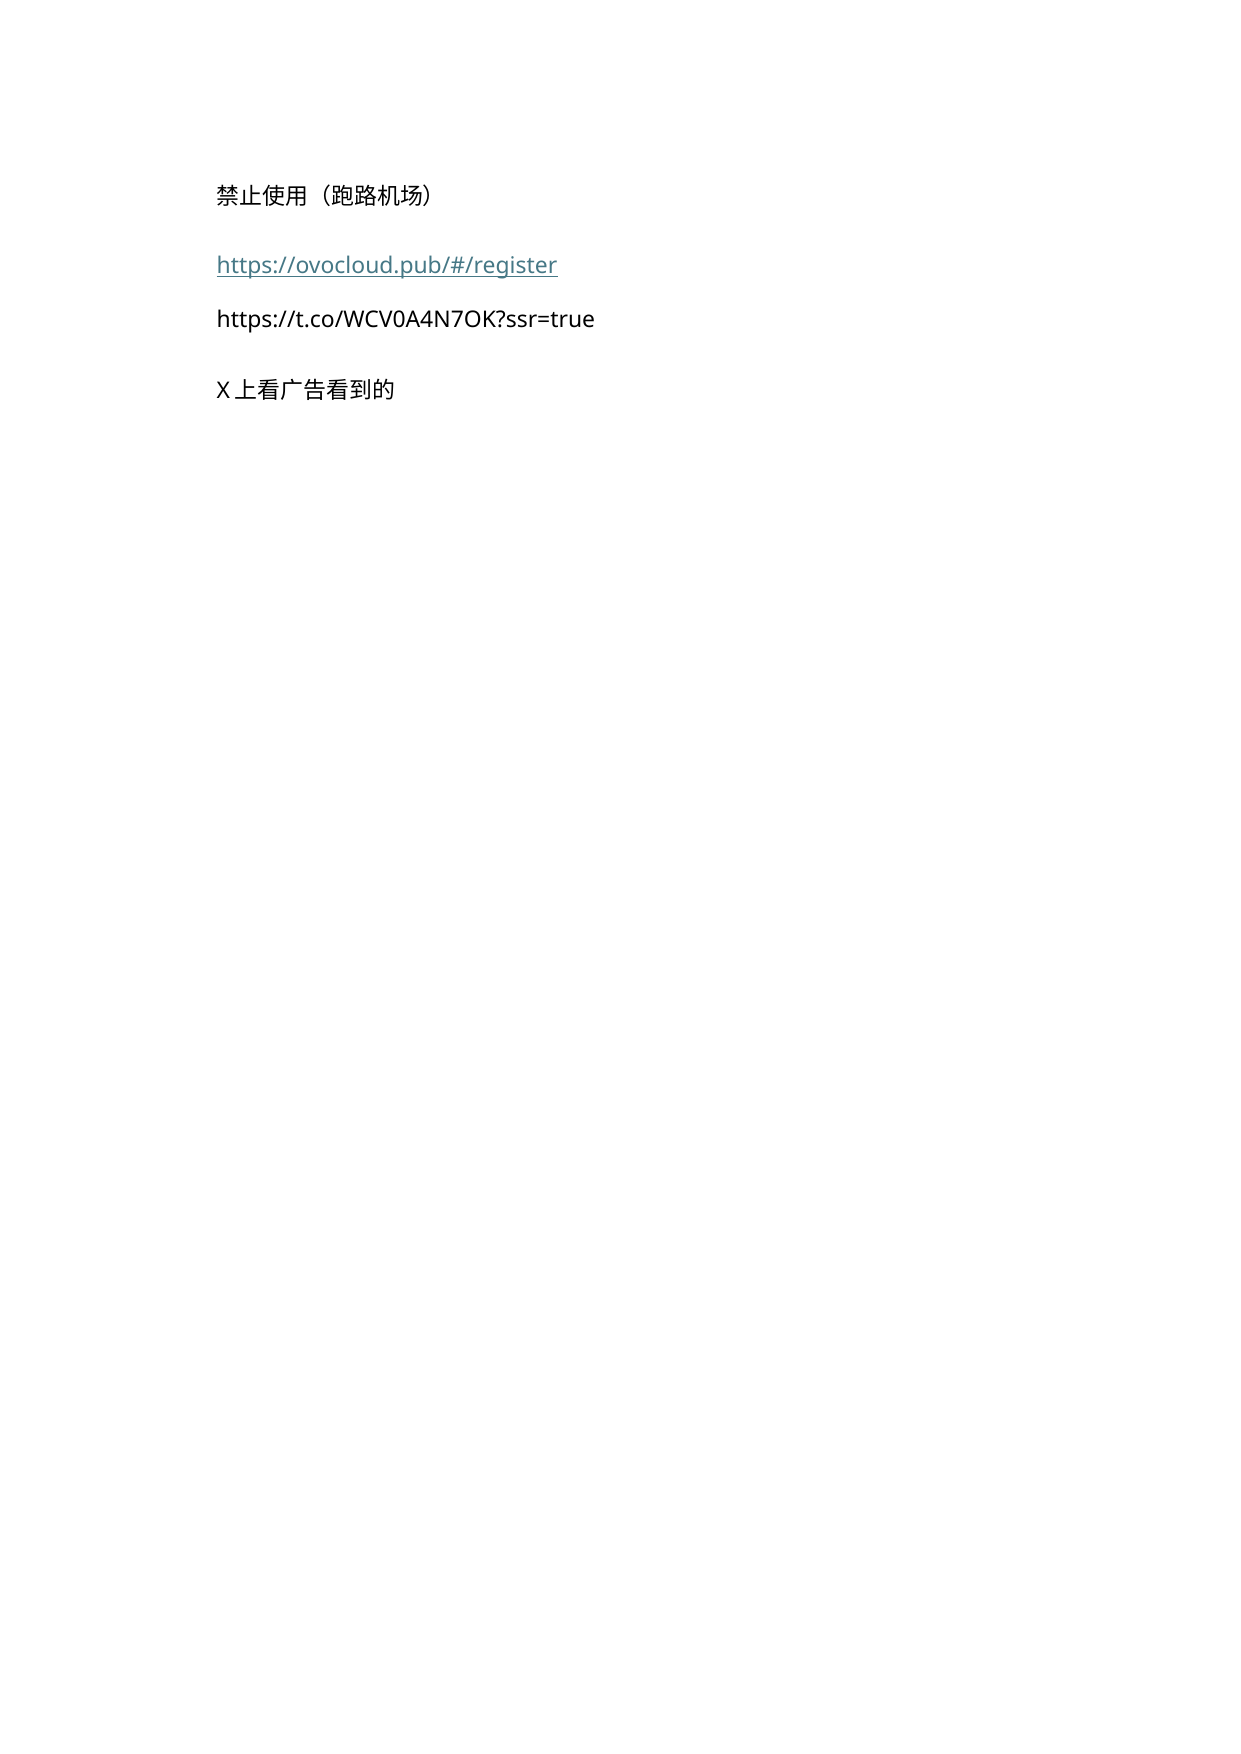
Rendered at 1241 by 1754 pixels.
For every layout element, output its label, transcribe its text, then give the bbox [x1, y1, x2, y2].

text https://t.co/WCV0A4N7OK?ssr=true [216, 302, 1024, 335]
text 禁止使用（跑路机场） [216, 162, 1024, 227]
text https://ovocloud.pub/#/register [216, 248, 1024, 281]
text X上看广告看到的 [216, 356, 1024, 421]
